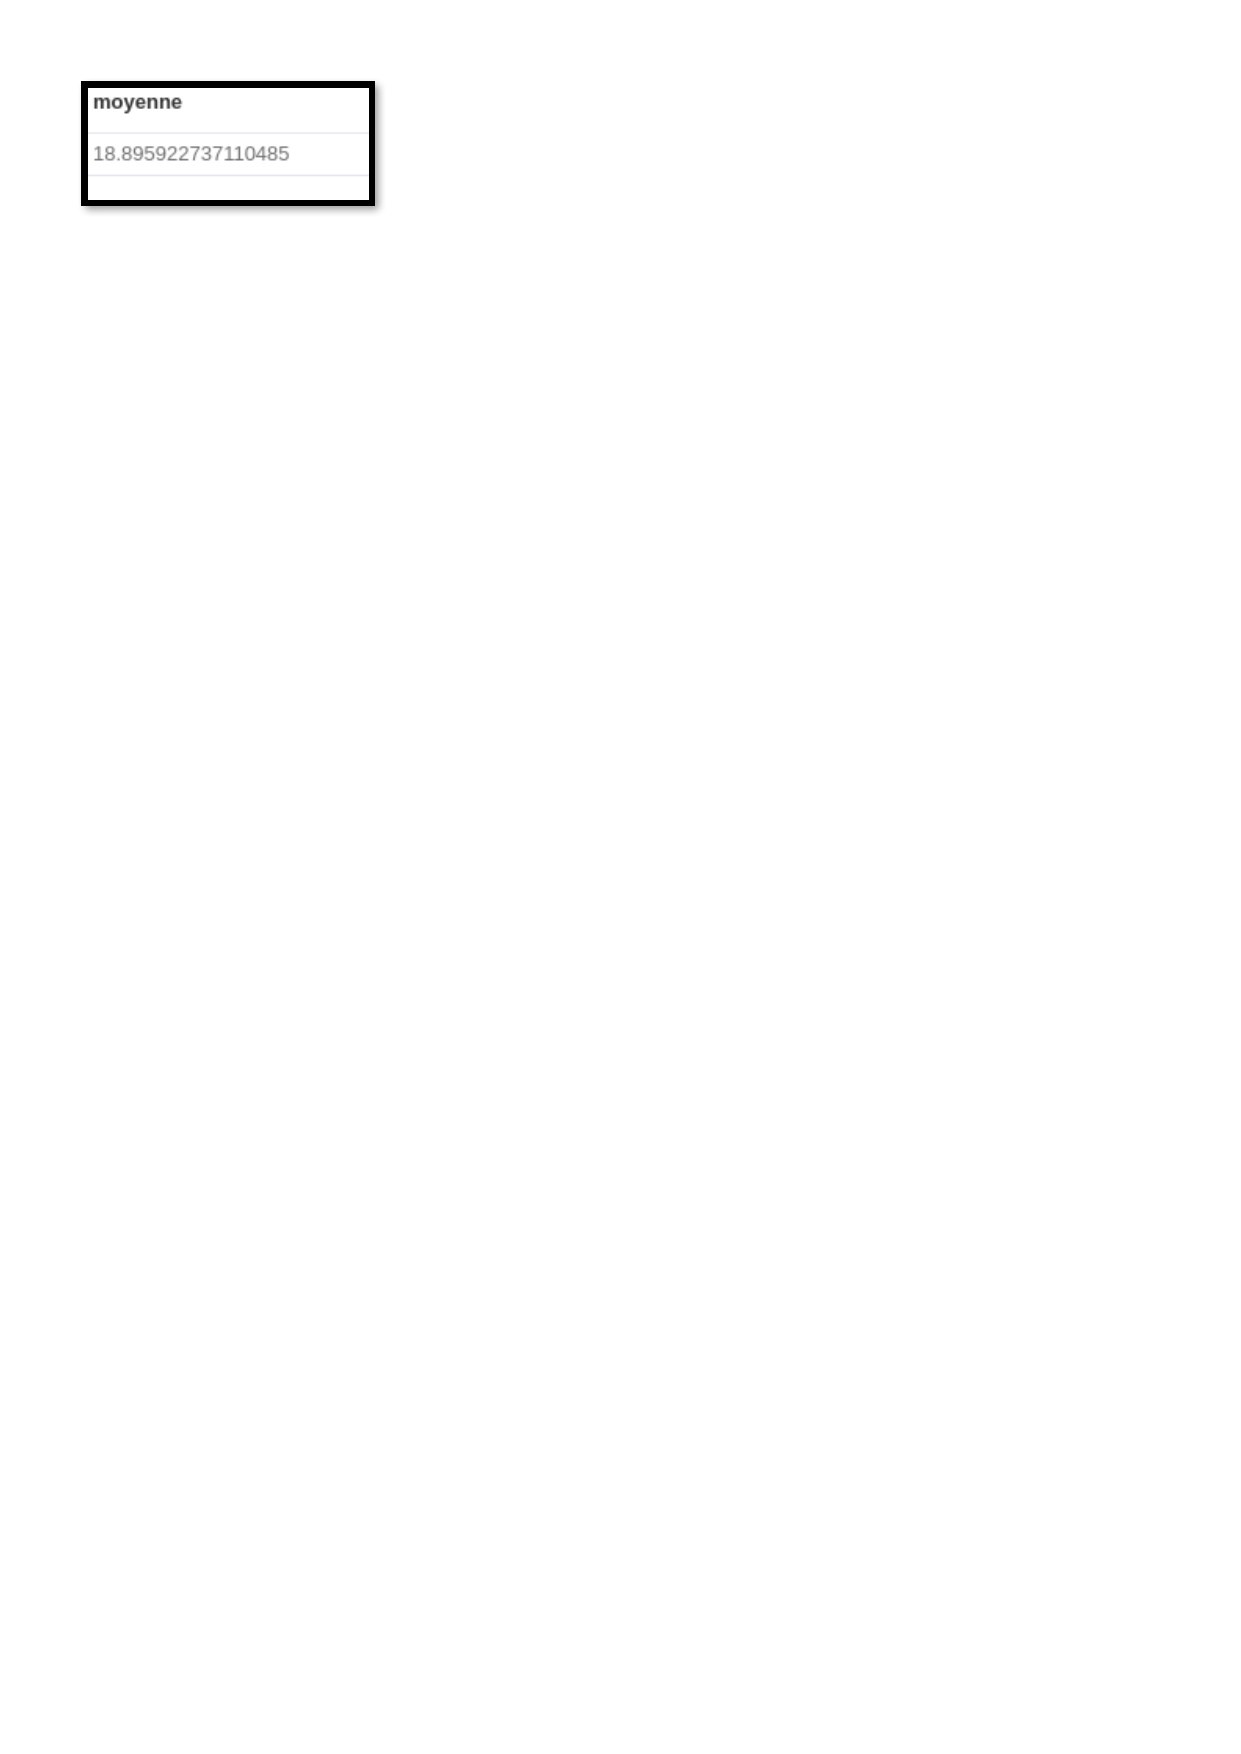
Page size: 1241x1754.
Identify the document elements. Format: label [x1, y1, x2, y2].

picture [88, 88, 369, 200]
